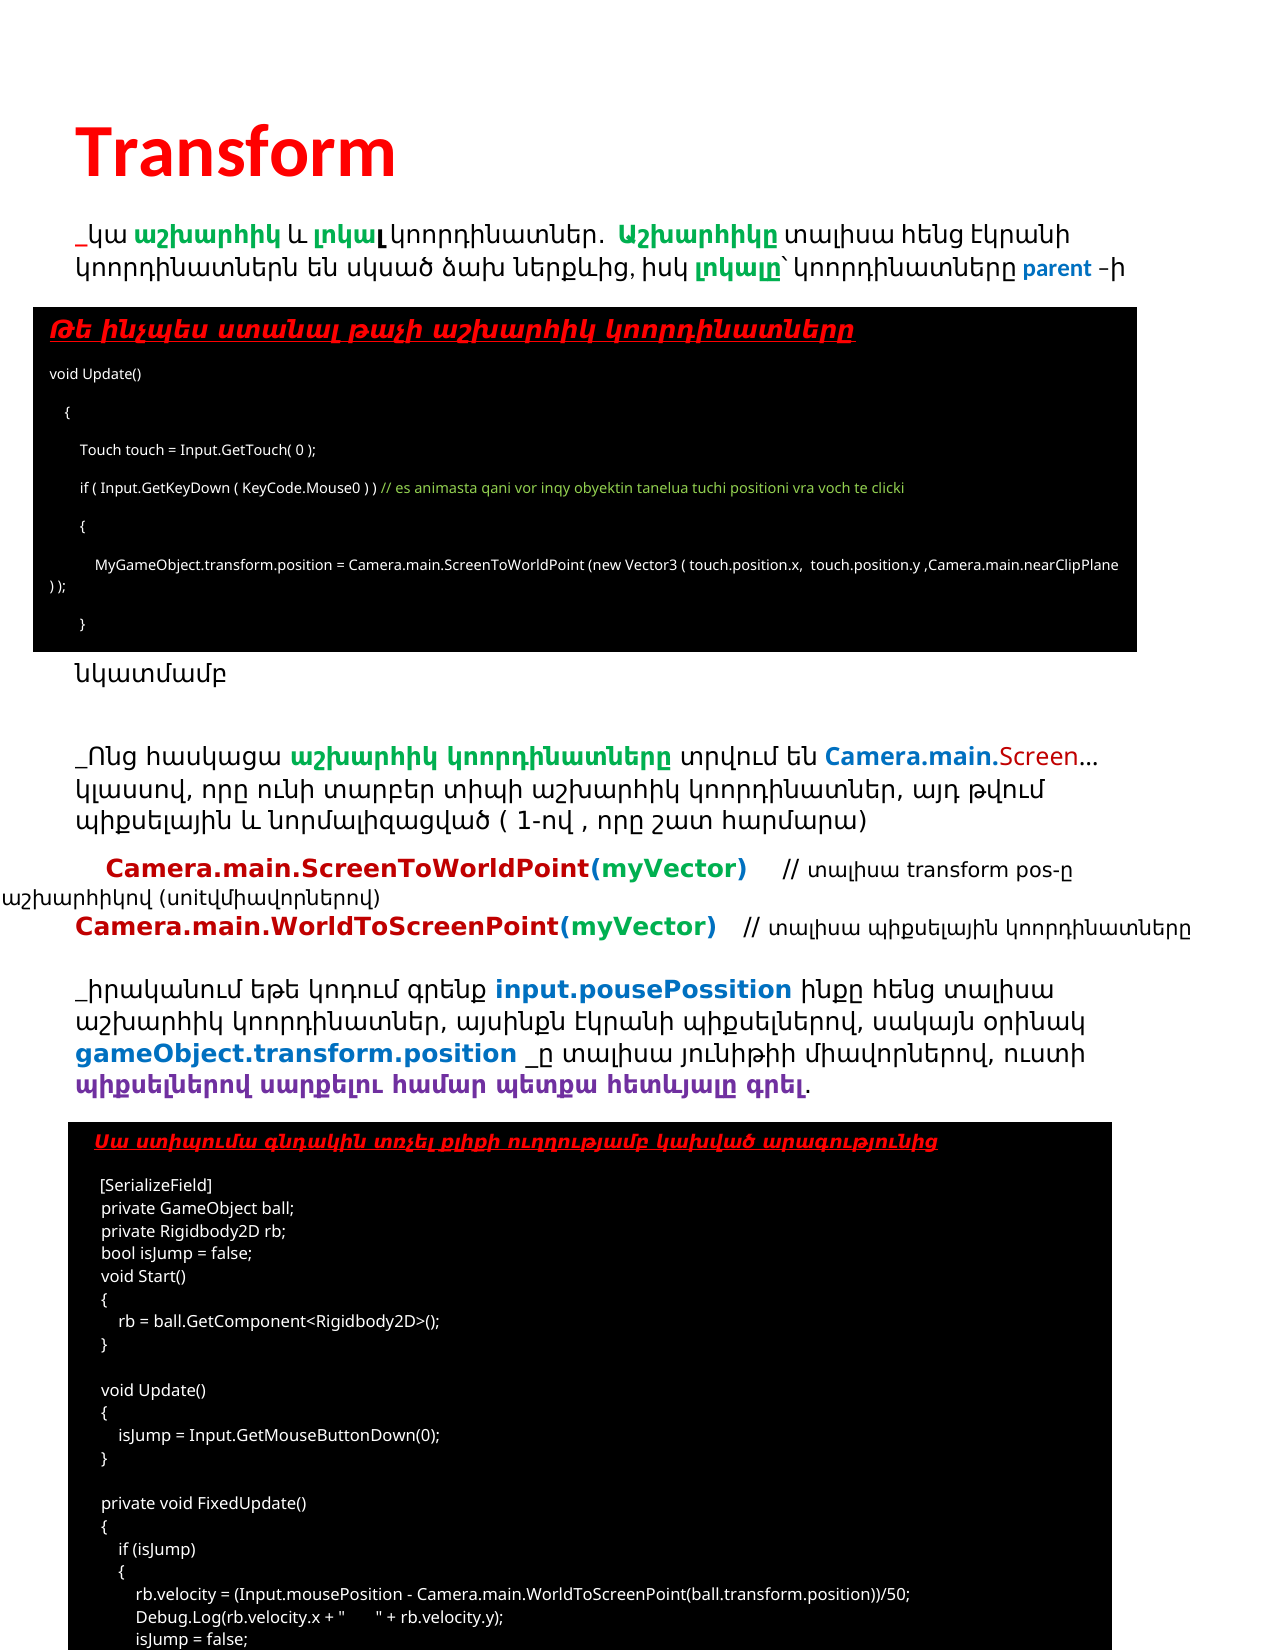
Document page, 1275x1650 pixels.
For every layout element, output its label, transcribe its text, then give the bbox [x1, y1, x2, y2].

text _կա աշխարհիկ և լոկալ կոորդինատներ․ Աշխարհիկը տալիսա հենց էկրանի կոորդինատներն են սկսած ձախ ներքևից, իսկ լոկալը՝ կոորդինատները parent –ի նկատմամբ [75, 219, 1200, 720]
text _իրականում եթե կոդում գրենք input.pousePossition ինքը հենց տալիսա աշխարհիկ կոորդինատներ, այսինքն էկրանի պիքսելներով, սակայն օրինակ gameObject.transform.position _ը տալիսա յունիթիի միավորներով, ուստի պիքսելներով սարքելու համար պետքա հետևյալը գրել․ [75, 975, 1200, 1099]
text _Ոնց հասկացա աշխարհիկ կոորդինատները տրվում են Camera.main.Screen… կլասսով, որը ունի տարբեր տիպի աշխարհիկ կոորդինատներ, այդ թվում պիքսելային և նորմալիզացված ( 1-ով , որը շատ հարմարա) [75, 739, 1200, 836]
text Camera.main.WorldToScreenPoint(myVector) // տալիսա պիքսելային կոորդինատները [75, 912, 1200, 941]
text Camera.main.ScreenToWorldPoint(myVector) // տալիսա transform pos-ը աշխարհիկով (unitվմիավորներով) [1, 854, 1200, 910]
text Transform [75, 103, 1200, 195]
